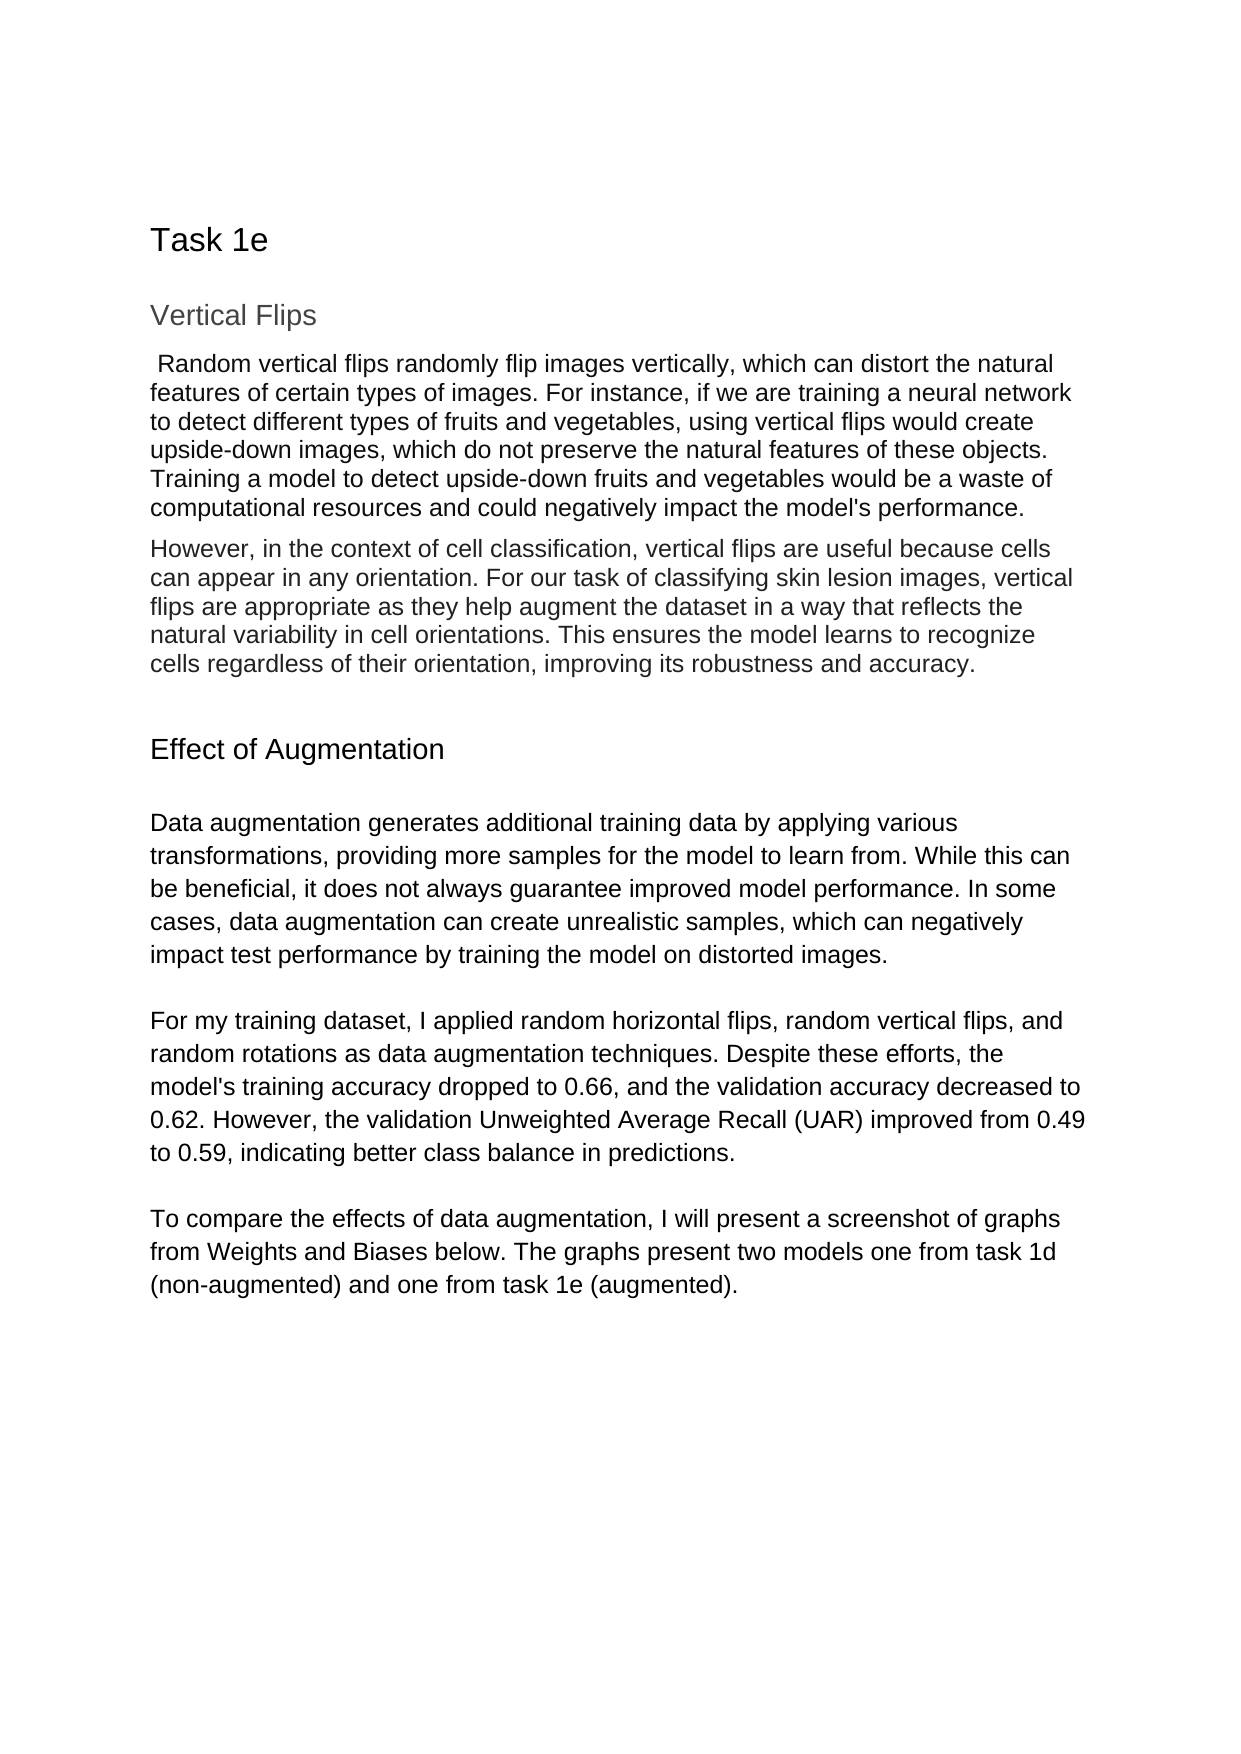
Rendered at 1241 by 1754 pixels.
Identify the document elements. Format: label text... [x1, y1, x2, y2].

text For my training dataset, I applied random horizontal flips, random vertical flips, and random rotations as data augmentation techniques. Despite these efforts, the model's training accuracy dropped to 0.66, and the validation accuracy decreased to 0.62. However, the validation Unweighted Average Recall (UAR) improved from 0.49 to 0.59, indicating better class balance in predictions. [150, 1006, 1090, 1167]
text Random vertical flips randomly flip images vertically, which can distort the natural features of certain types of images. For instance, if we are training a neural network to detect different types of fruits and vegetables, using vertical flips would create upside-down images, which do not preserve the natural features of these objects. Training a model to detect upside-down fruits and vegetables would be a waste of computational resources and could negatively impact the model's performance. [150, 349, 1090, 522]
subtitle Vertical Flips [150, 298, 1090, 332]
text However, in the context of cell classification, vertical flips are useful because cells can appear in any orientation. For our task of classifying skin lesion images, vertical flips are appropriate as they help augment the dataset in a way that reflects the natural variability in cell orientations. This ensures the model learns to recognize cells regardless of their orientation, improving its robustness and accuracy. [150, 534, 1090, 678]
subtitle Task 1e [150, 221, 1090, 259]
text Data augmentation generates additional training data by applying various transformations, providing more samples for the model to learn from. While this can be beneficial, it does not always guarantee improved model performance. In some cases, data augmentation can create unrealistic samples, which can negatively impact test performance by training the model on distorted images. [150, 808, 1090, 969]
text Effect of Augmentation [150, 732, 1090, 766]
text To compare the effects of data augmentation, I will present a screenshot of graphs from Weights and Biases below. The graphs present two models one from task 1d (non-augmented) and one from task 1e (augmented). [150, 1204, 1090, 1299]
